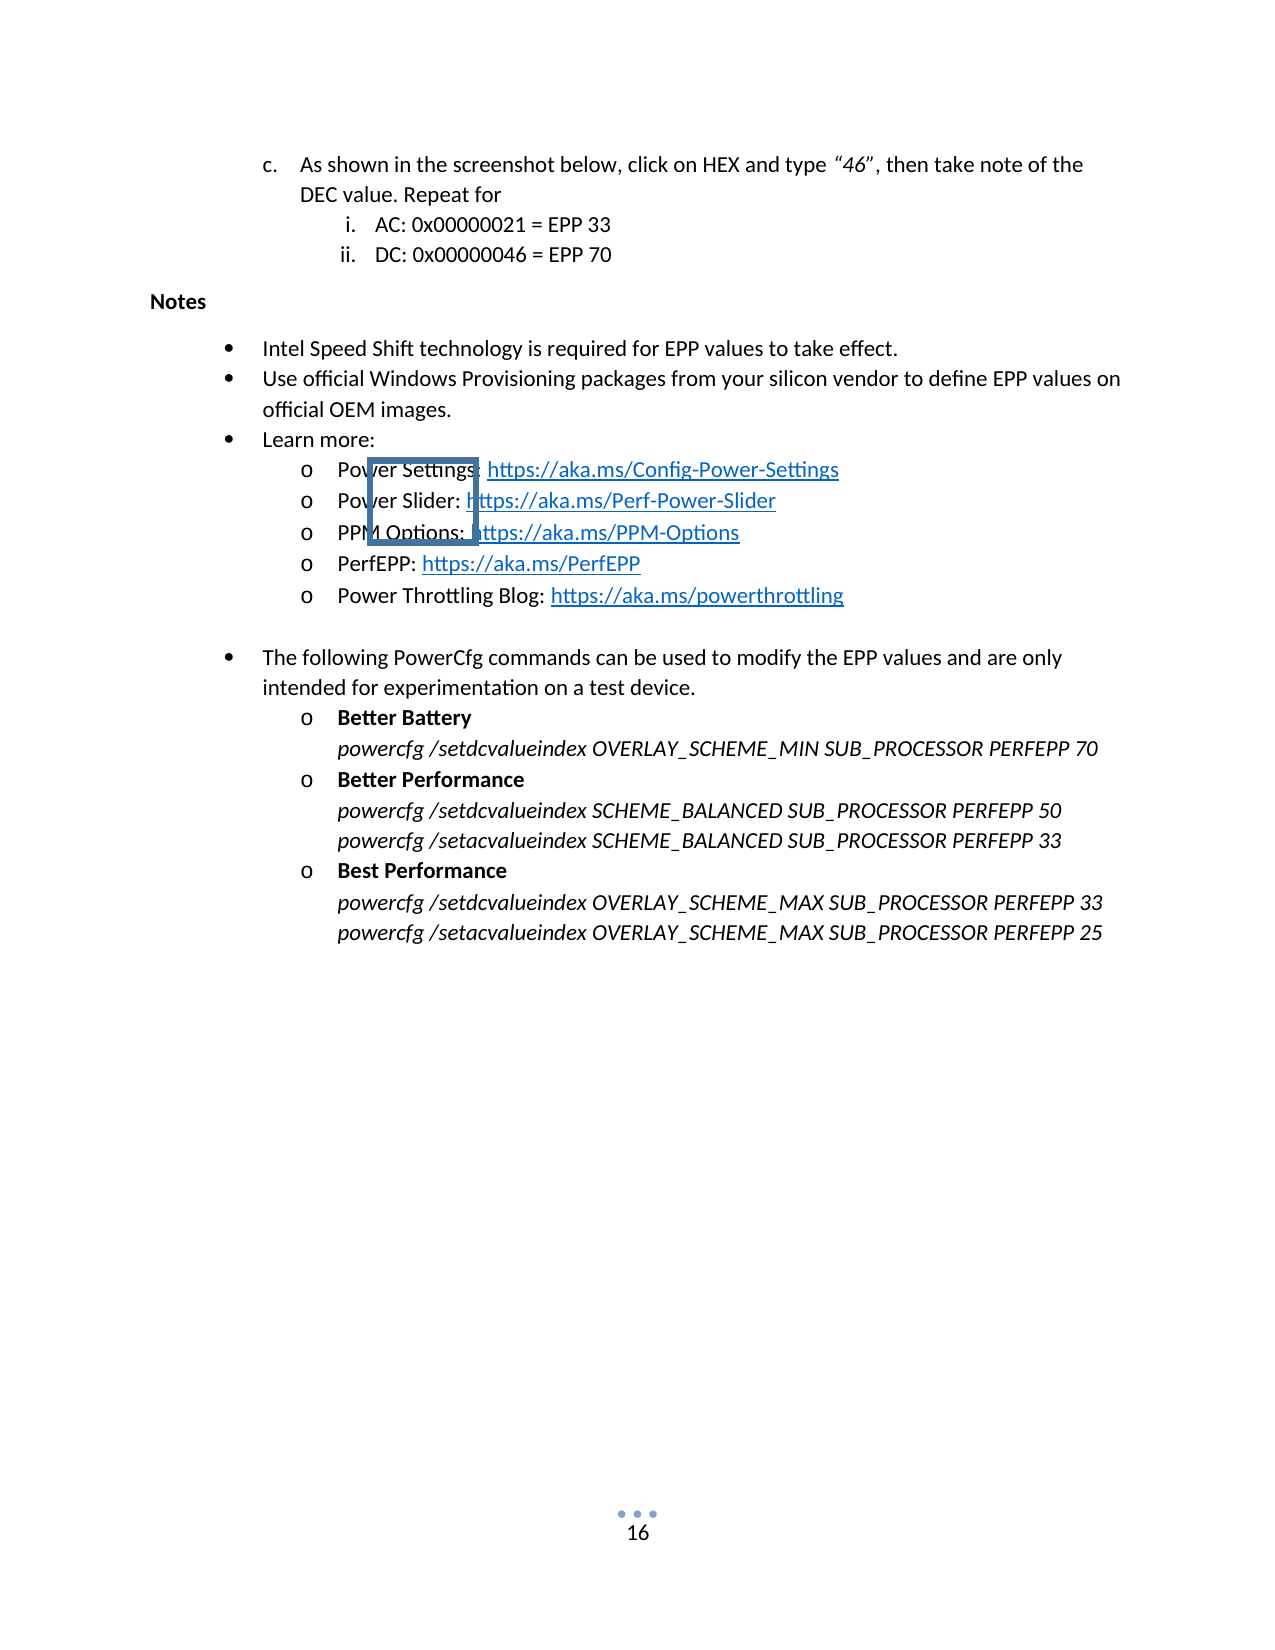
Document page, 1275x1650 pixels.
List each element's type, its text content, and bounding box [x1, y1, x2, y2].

list As shown in the screenshot below, click on HEX and type “46”, then take note of the DEC value. Repeat for [262, 150, 1125, 208]
list Power Settings: https://aka.ms/Config-Power-Settings [300, 455, 1125, 484]
list Power Slider: https://aka.ms/Perf-Power-Slider [479, 487, 1125, 516]
list DC: 0x00000046 = EPP 70 [356, 241, 1125, 269]
list Better Performance powercfg /setdcvalueindex SCHEME_BALANCED SUB_PROCESSOR PERFEPP 50 powercfg /setacvalueindex SCHEME_BALANCED SUB_PROCESSOR PERFEPP 33 [300, 765, 1125, 854]
list PPM Options: https://aka.ms/PPM-Options [300, 518, 1125, 547]
list Best Performance powercfg /setdcvalueindex OVERLAY_SCHEME_MAX SUB_PROCESSOR PERFEPP 33 powercfg /setacvalueindex OVERLAY_SCHEME_MAX SUB_PROCESSOR PERFEPP 25 [300, 856, 1125, 946]
list Learn more: [225, 425, 1125, 453]
list The following PowerCfg commands can be used to modify the EPP values and are only intended for experimentation on a test device. [225, 643, 1125, 701]
list Intel Speed Shift technology is required for EPP values to take effect. [225, 334, 1125, 362]
list Use official Windows Provisioning packages from your silicon vendor to define EPP values on official OEM images. [225, 364, 1125, 423]
list Power Throttling Blog: https://aka.ms/powerthrottling [300, 581, 1125, 610]
text Notes [150, 287, 1125, 316]
list AC: 0x00000021 = EPP 33 [356, 210, 1125, 238]
list PerfEPP: https://aka.ms/PerfEPP [300, 549, 1125, 579]
list Power Slider: https://aka.ms/Perf-Power-Slider [373, 487, 473, 516]
list Better Battery powercfg /setdcvalueindex OVERLAY_SCHEME_MIN SUB_PROCESSOR PERFEPP 70 [300, 703, 1125, 762]
